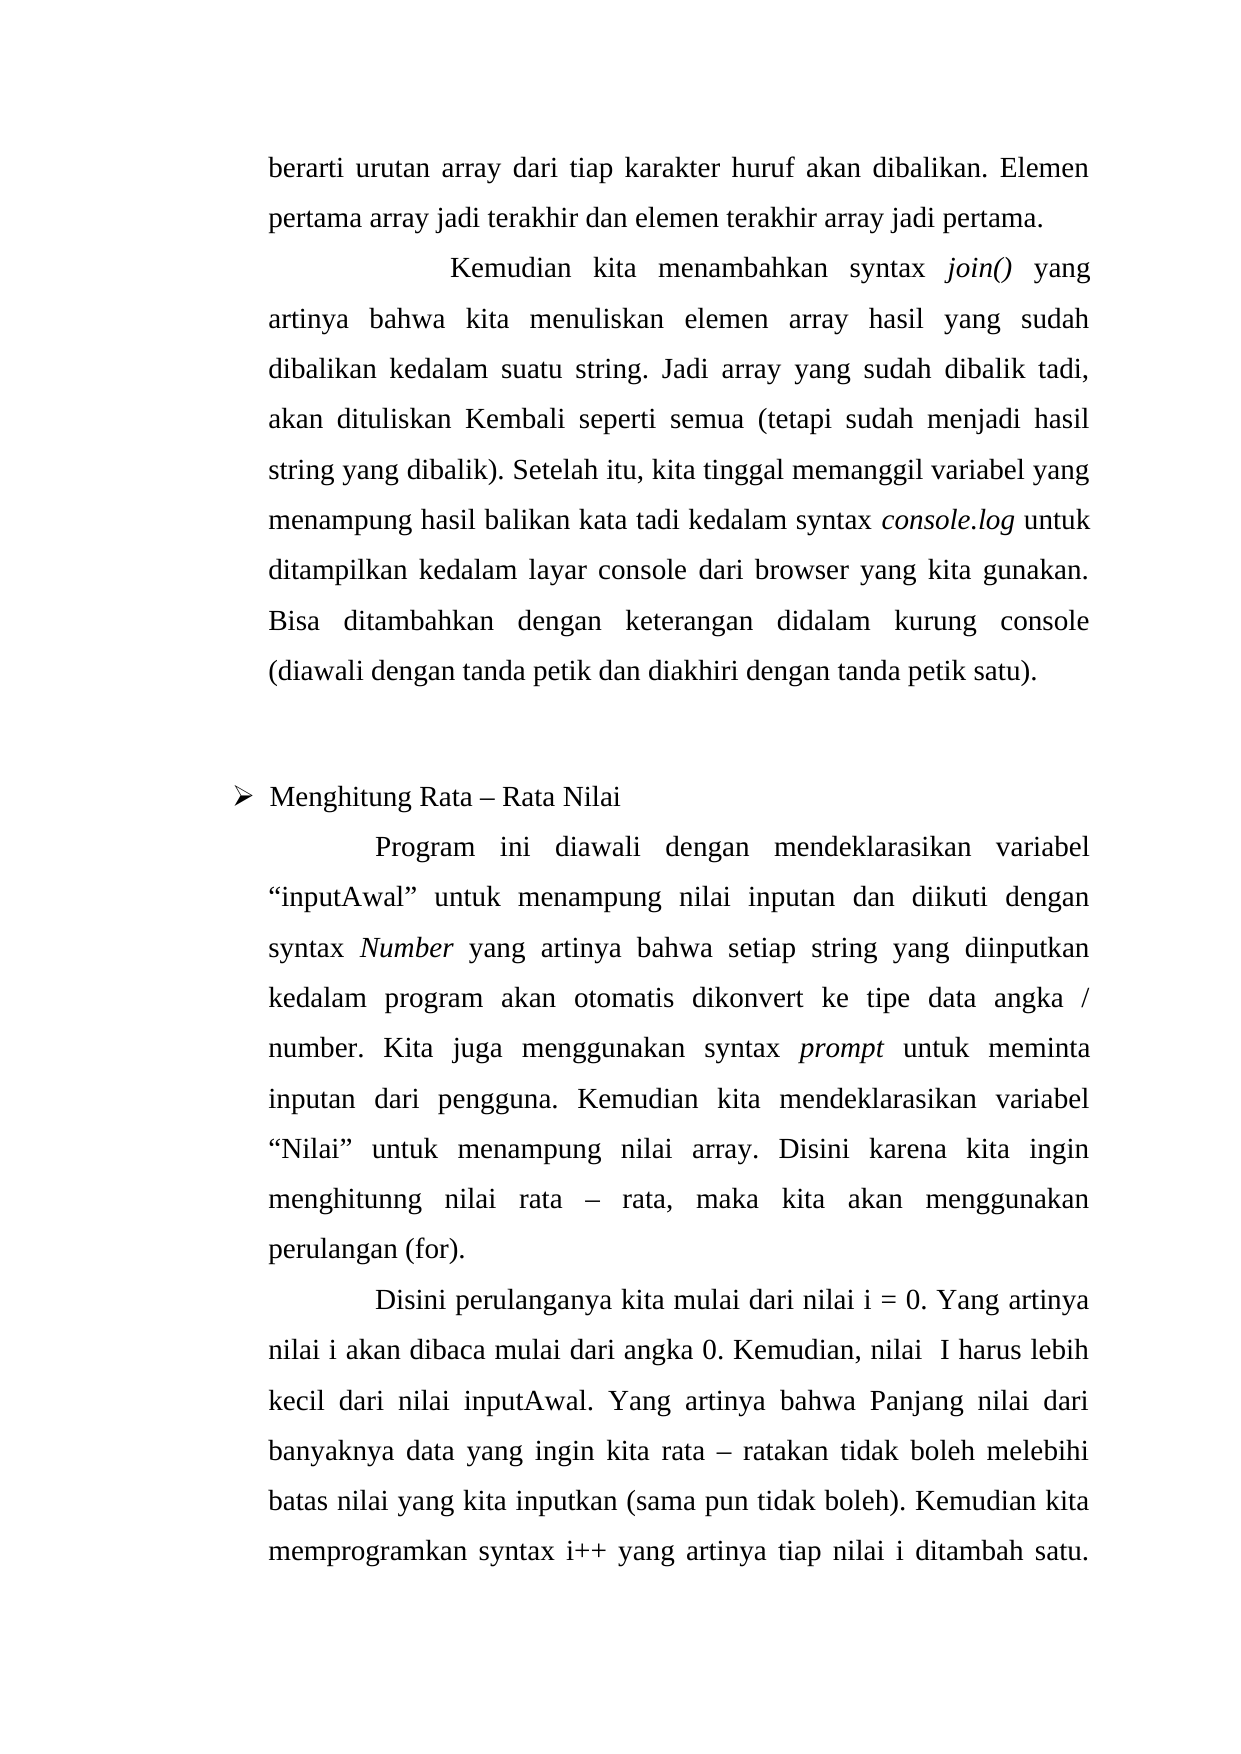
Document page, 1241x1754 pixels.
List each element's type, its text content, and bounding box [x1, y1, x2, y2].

list Menghitung Rata – Rata Nilai [232, 779, 1090, 812]
list Kemudian kita menambahkan syntax join() yang artinya bahwa kita menuliskan elemen array hasil yang sudah dibalikan kedalam suatu string. Jadi array yang sudah dibalik tadi, akan dituliskan Kembali seperti semua (tetapi sudah menjadi hasil string yang dibalik). Setelah itu, kita tinggal memanggil variabel yang menampung hasil balikan kata tadi kedalam syntax console.log untuk ditampilkan kedalam layar console dari browser yang kita gunakan. Bisa ditambahkan dengan keterangan didalam kurung console (diawali dengan tanda petik dan diakhiri dengan tanda petik satu). [268, 251, 1090, 687]
list Program ini diawali dengan mendeklarasikan variabel “inputAwal” untuk menampung nilai inputan dan diikuti dengan syntax Number yang artinya bahwa setiap string yang diinputkan kedalam program akan otomatis dikonvert ke tipe data angka / number. Kita juga menggunakan syntax prompt untuk meminta inputan dari pengguna. Kemudian kita mendeklarasikan variabel “Nilai” untuk menampung nilai array. Disini karena kita ingin menghitunng nilai rata – rata, maka kita akan menggunakan perulangan (for). [268, 829, 1090, 1265]
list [268, 150, 1090, 234]
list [268, 1282, 1090, 1567]
